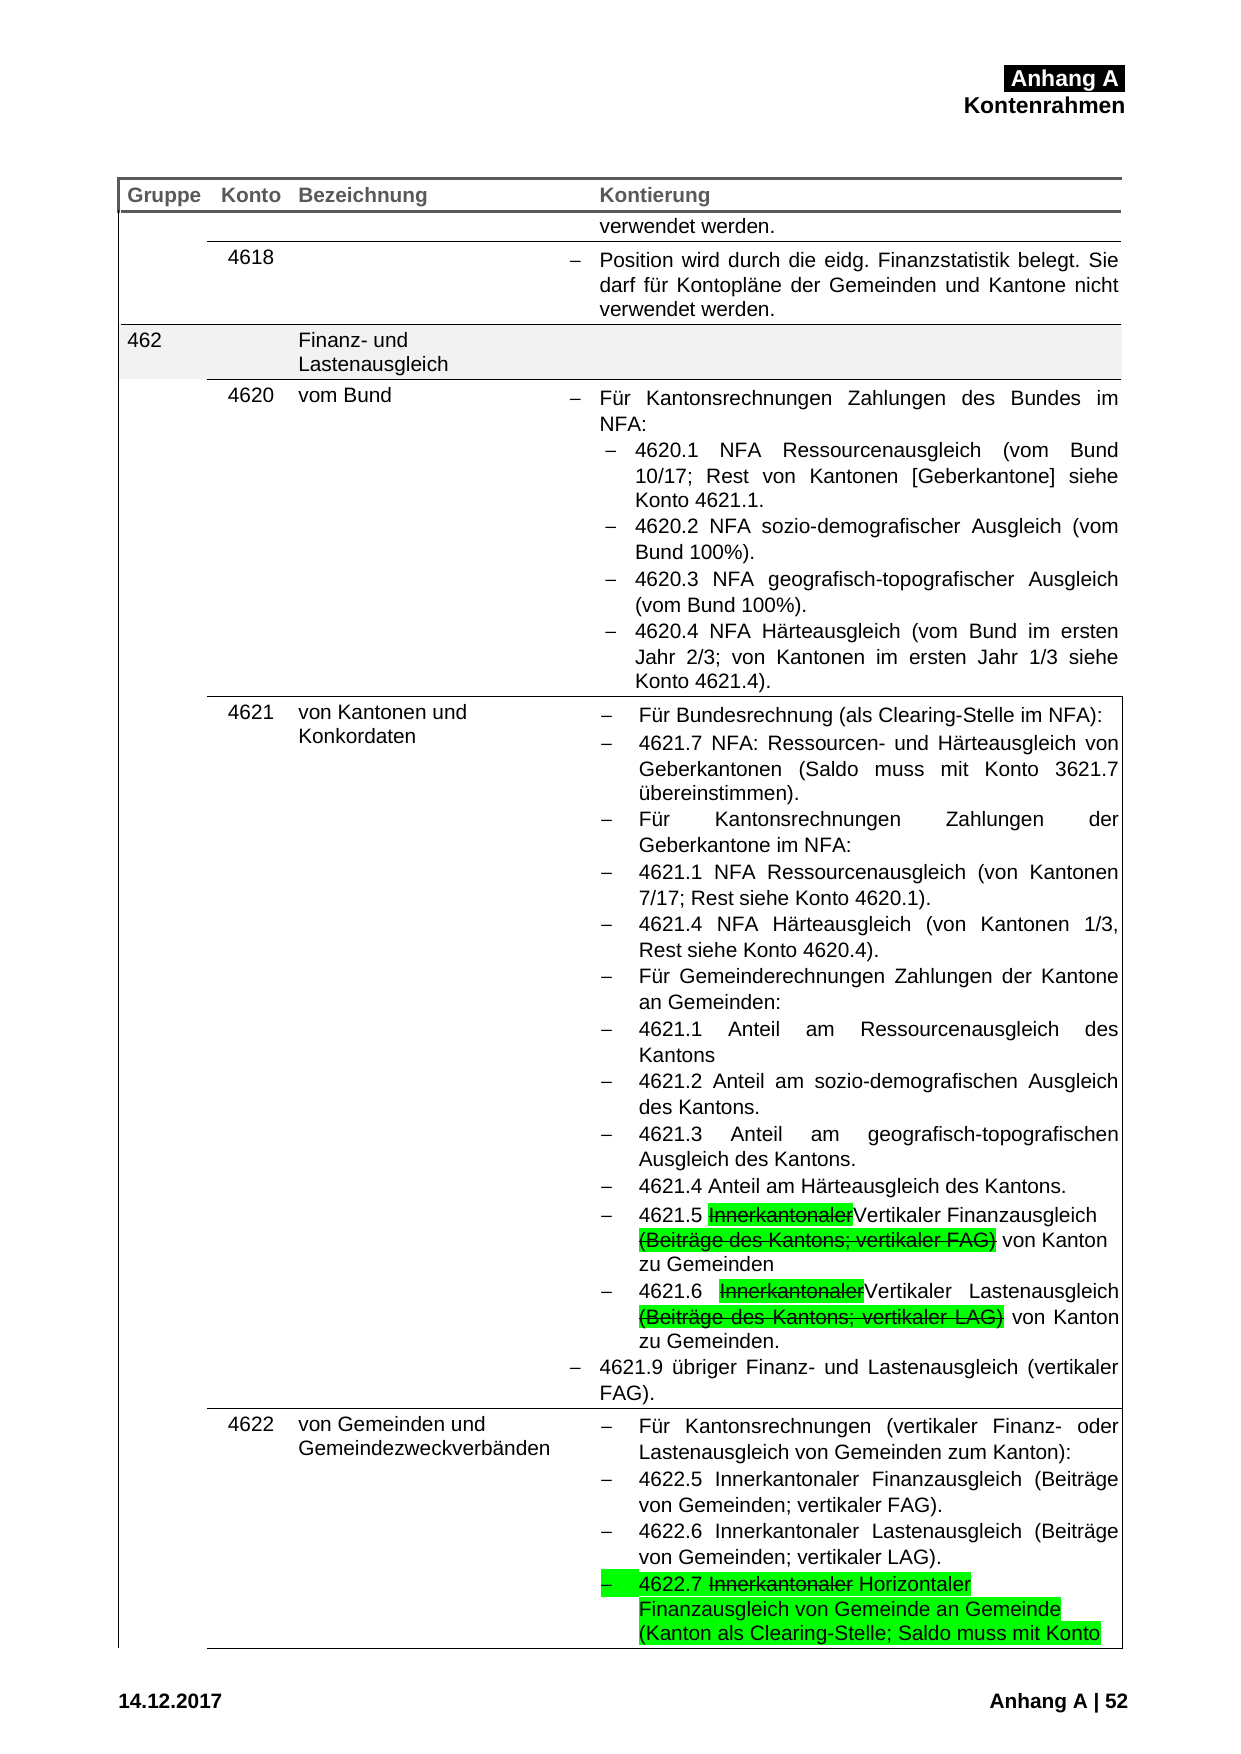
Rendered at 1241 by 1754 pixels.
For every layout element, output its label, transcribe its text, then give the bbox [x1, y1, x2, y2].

table_header Konto [207, 180, 295, 210]
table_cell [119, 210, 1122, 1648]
table_header Kontierung [561, 180, 1122, 210]
table_header Bezeichnung [295, 180, 561, 210]
table_header Gruppe [120, 180, 207, 210]
